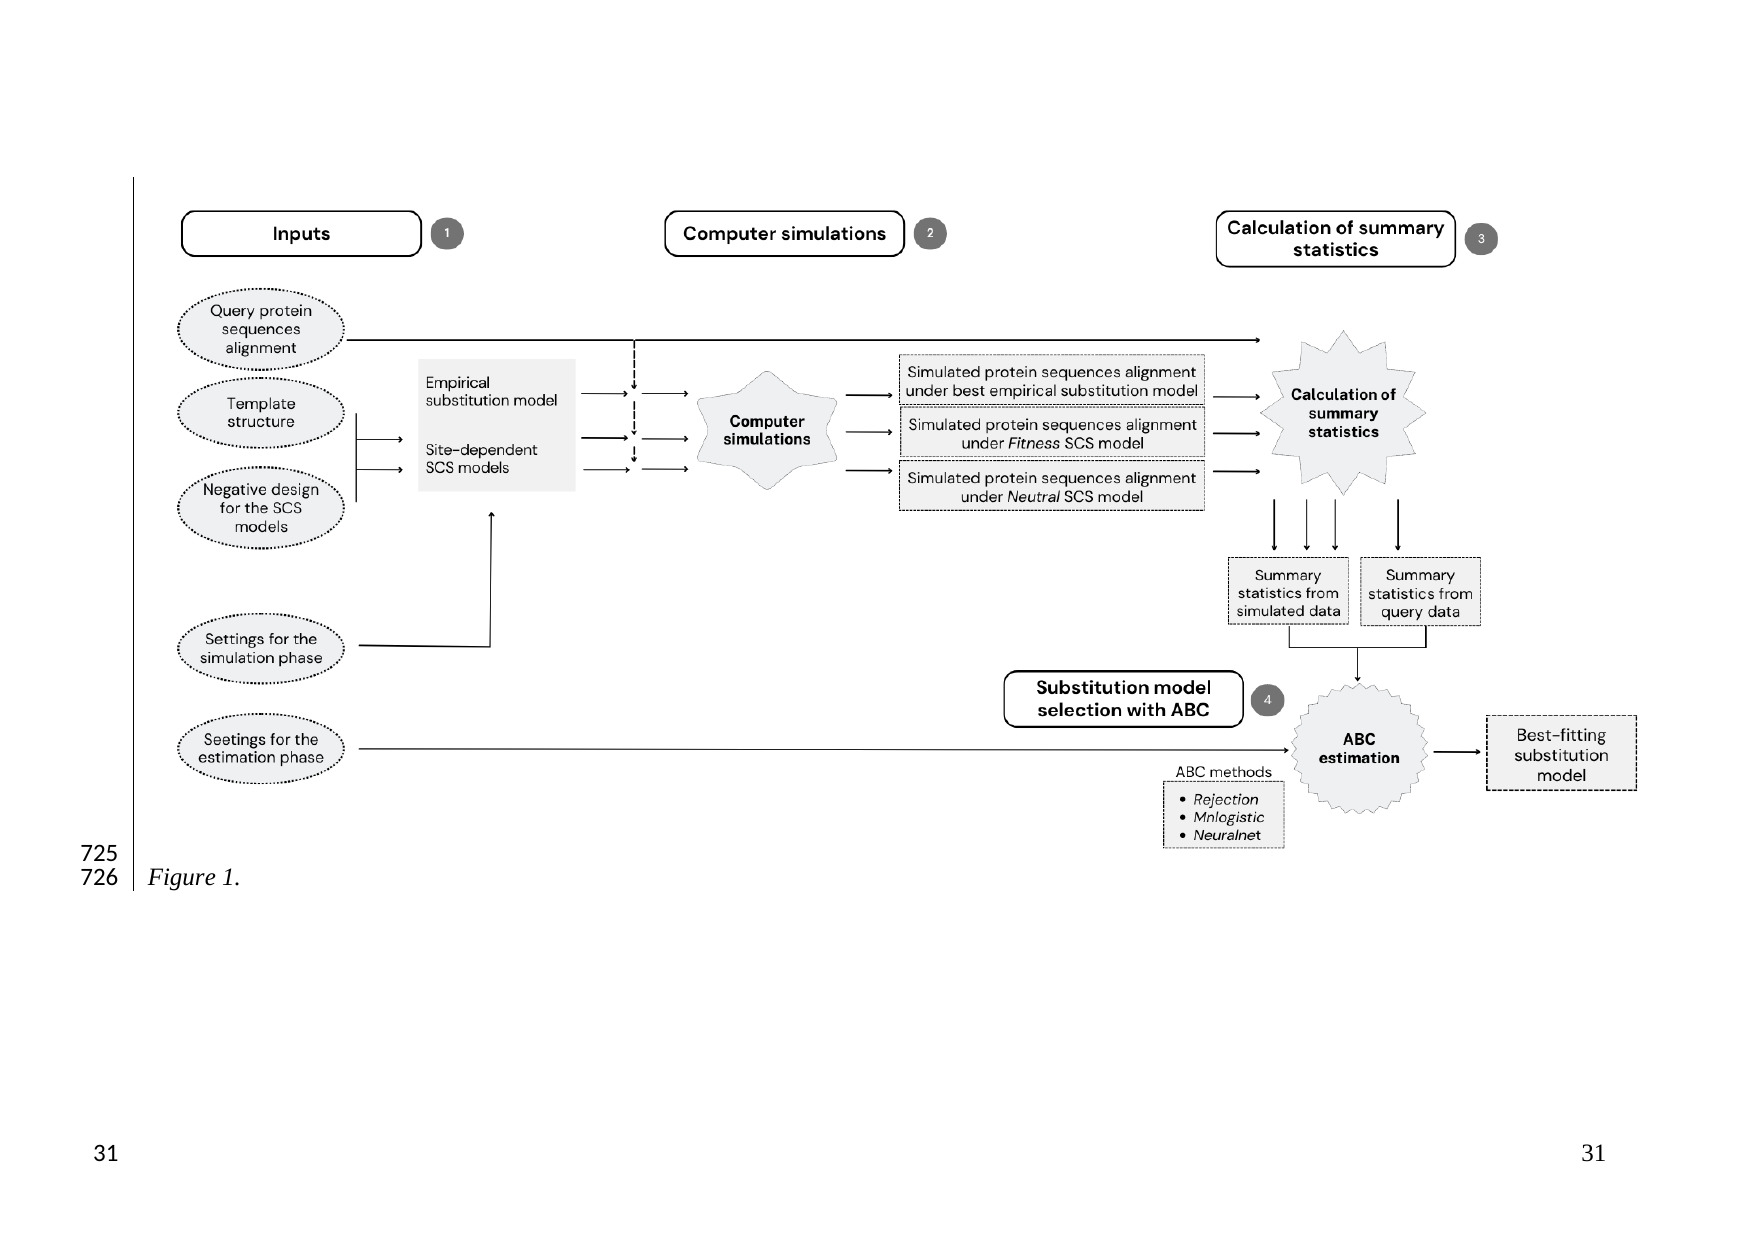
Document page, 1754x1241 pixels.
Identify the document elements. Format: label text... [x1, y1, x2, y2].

picture [147, 177, 1684, 862]
text Figure 1. [148, 862, 1606, 891]
